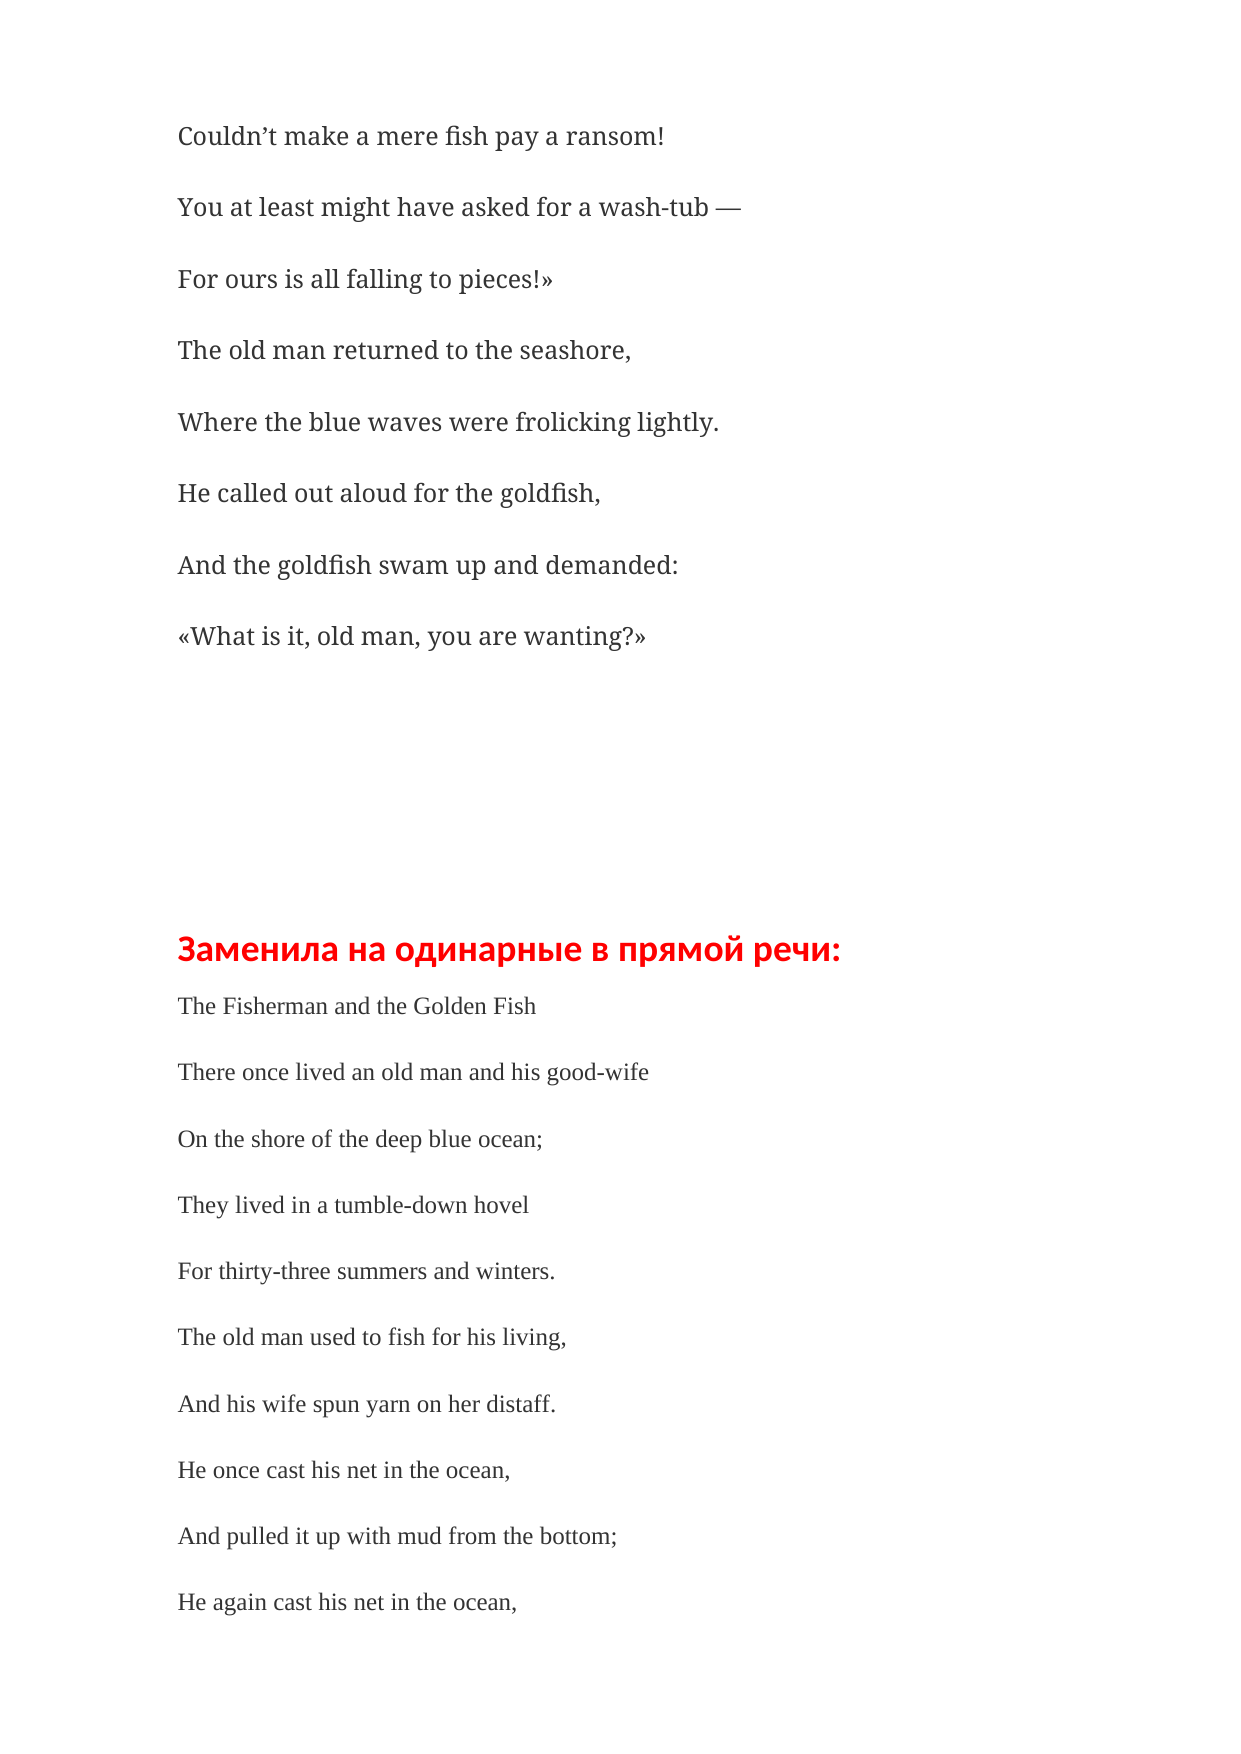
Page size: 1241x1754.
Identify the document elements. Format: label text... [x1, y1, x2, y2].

text For thirty-three summers and winters. [177, 1256, 1152, 1285]
text He once cast his net in the ocean, [177, 1455, 1152, 1484]
text And the goldfish swam up and demanded: [177, 547, 1152, 582]
text They lived in a tumble-down hovel [177, 1190, 1152, 1219]
text Couldn’t make a mere fish pay a ransom! [177, 118, 1152, 152]
text And his wife spun yarn on her distaff. [177, 1389, 1152, 1417]
text And pulled it up with mud from the bottom; [177, 1521, 1152, 1550]
text The old man returned to the seashore, [177, 333, 1152, 367]
text There once lived an old man and his good-wife [177, 1057, 1152, 1086]
text «What is it, old man, you are wanting?» [177, 619, 1152, 653]
text He called out aloud for the goldfish, [177, 476, 1152, 510]
text On the shore of the deep blue ocean; [177, 1124, 1152, 1152]
text Where the blue waves were frolicking lightly. [177, 404, 1152, 438]
text The old man used to fish for his living, [177, 1322, 1152, 1351]
text He again cast his net in the ocean, [177, 1587, 1152, 1616]
text You at least might have asked for a wash-tub — [177, 190, 1152, 224]
text For ours is all falling to pieces!» [177, 261, 1152, 295]
text The Fisherman and the Golden Fish [177, 991, 1152, 1020]
text Заменила на одинарные в прямой речи: [177, 925, 1152, 971]
